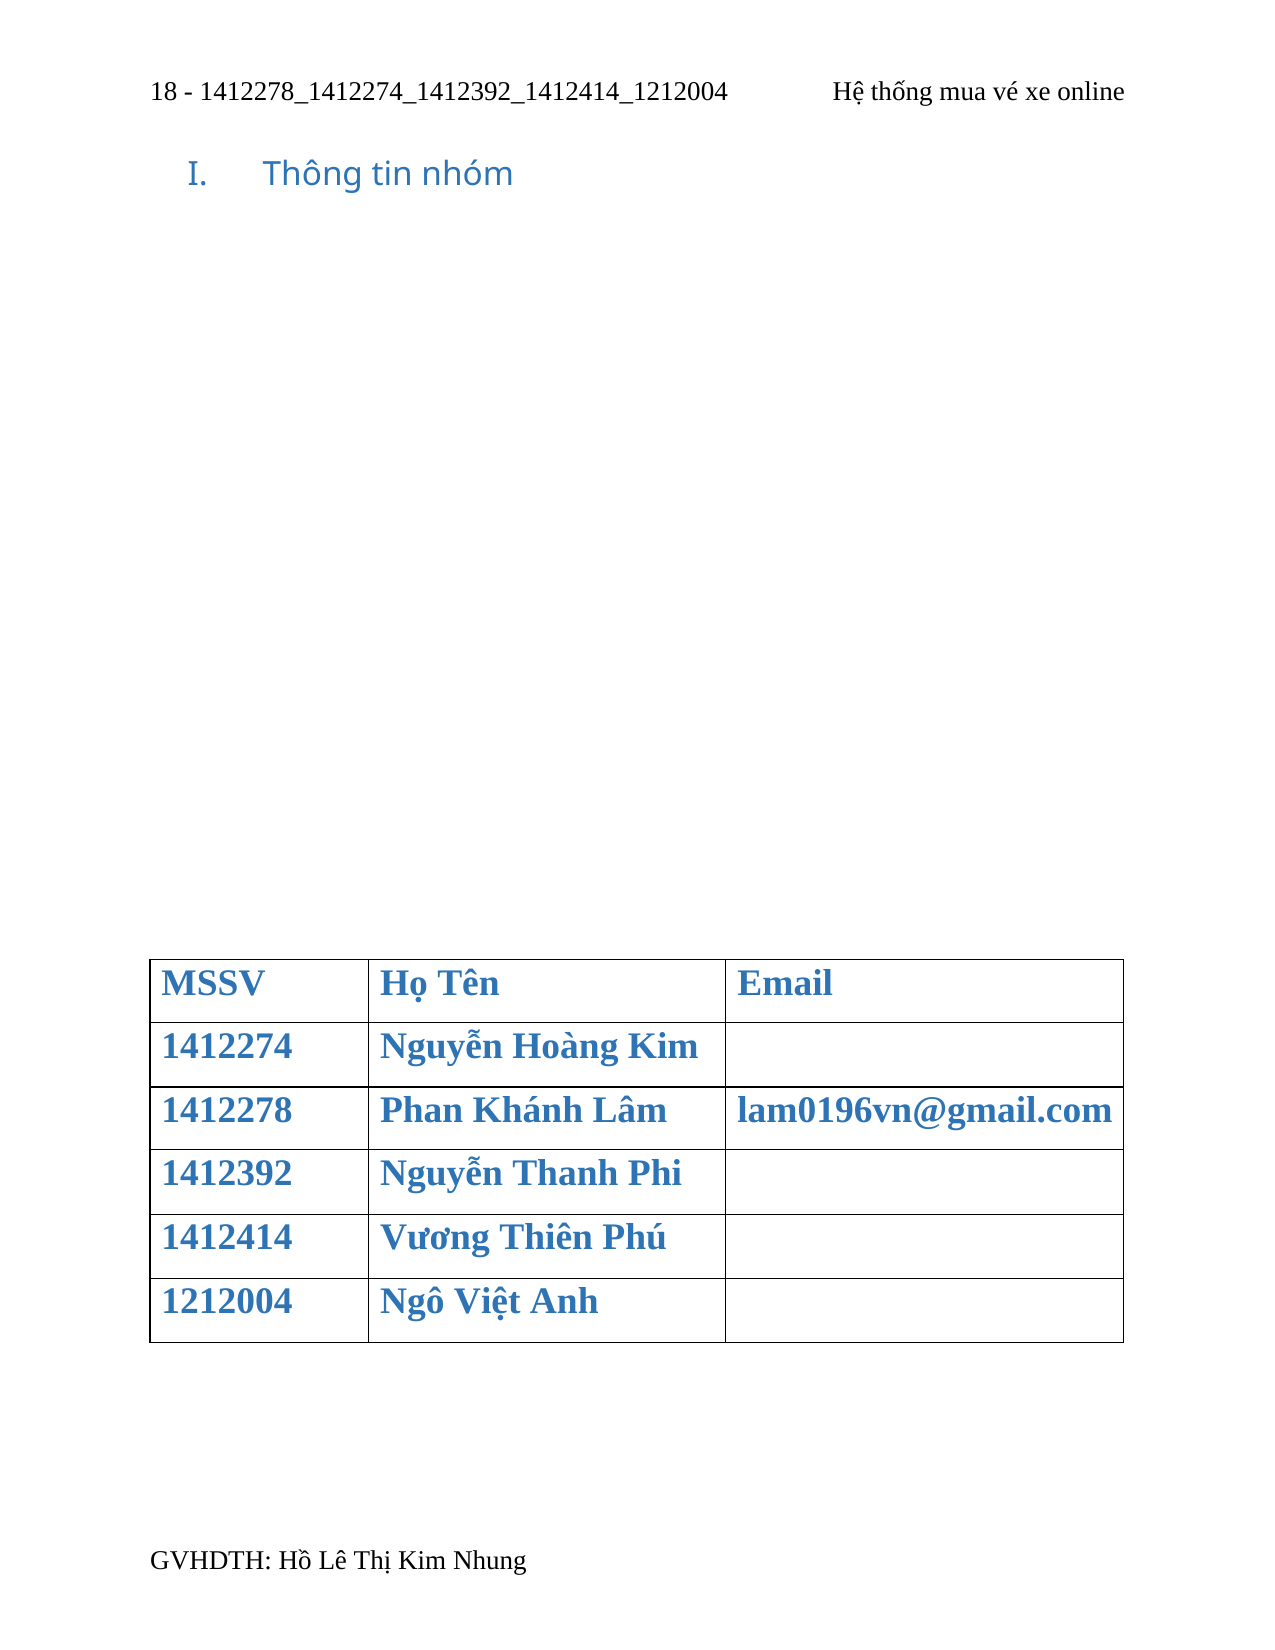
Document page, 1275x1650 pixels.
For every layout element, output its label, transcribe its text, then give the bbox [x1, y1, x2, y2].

table_cell [726, 1150, 1123, 1213]
table_cell 1212004 [151, 1279, 368, 1342]
table_cell 1412392 [151, 1150, 368, 1213]
table_header MSSV [151, 960, 368, 1022]
table_cell Phan Khánh Lâm [369, 1088, 725, 1149]
table_header Họ Tên [369, 960, 725, 1022]
table_cell [726, 1215, 1123, 1278]
table_cell lam0196vn@gmail.com [726, 1088, 1123, 1149]
table_cell [726, 1279, 1123, 1342]
table_cell Nguyễn Thanh Phi [369, 1150, 725, 1213]
table_header Email [726, 960, 1123, 1022]
table_cell [726, 1023, 1123, 1086]
table_cell 1412274 [151, 1023, 368, 1086]
table_cell Nguyễn Hoàng Kim [369, 1023, 725, 1086]
table_cell Ngô Việt Anh [369, 1279, 725, 1342]
table_cell Vương Thiên Phú [369, 1215, 725, 1278]
table_cell 1412414 [151, 1215, 368, 1278]
table_cell 1412278 [151, 1088, 368, 1149]
